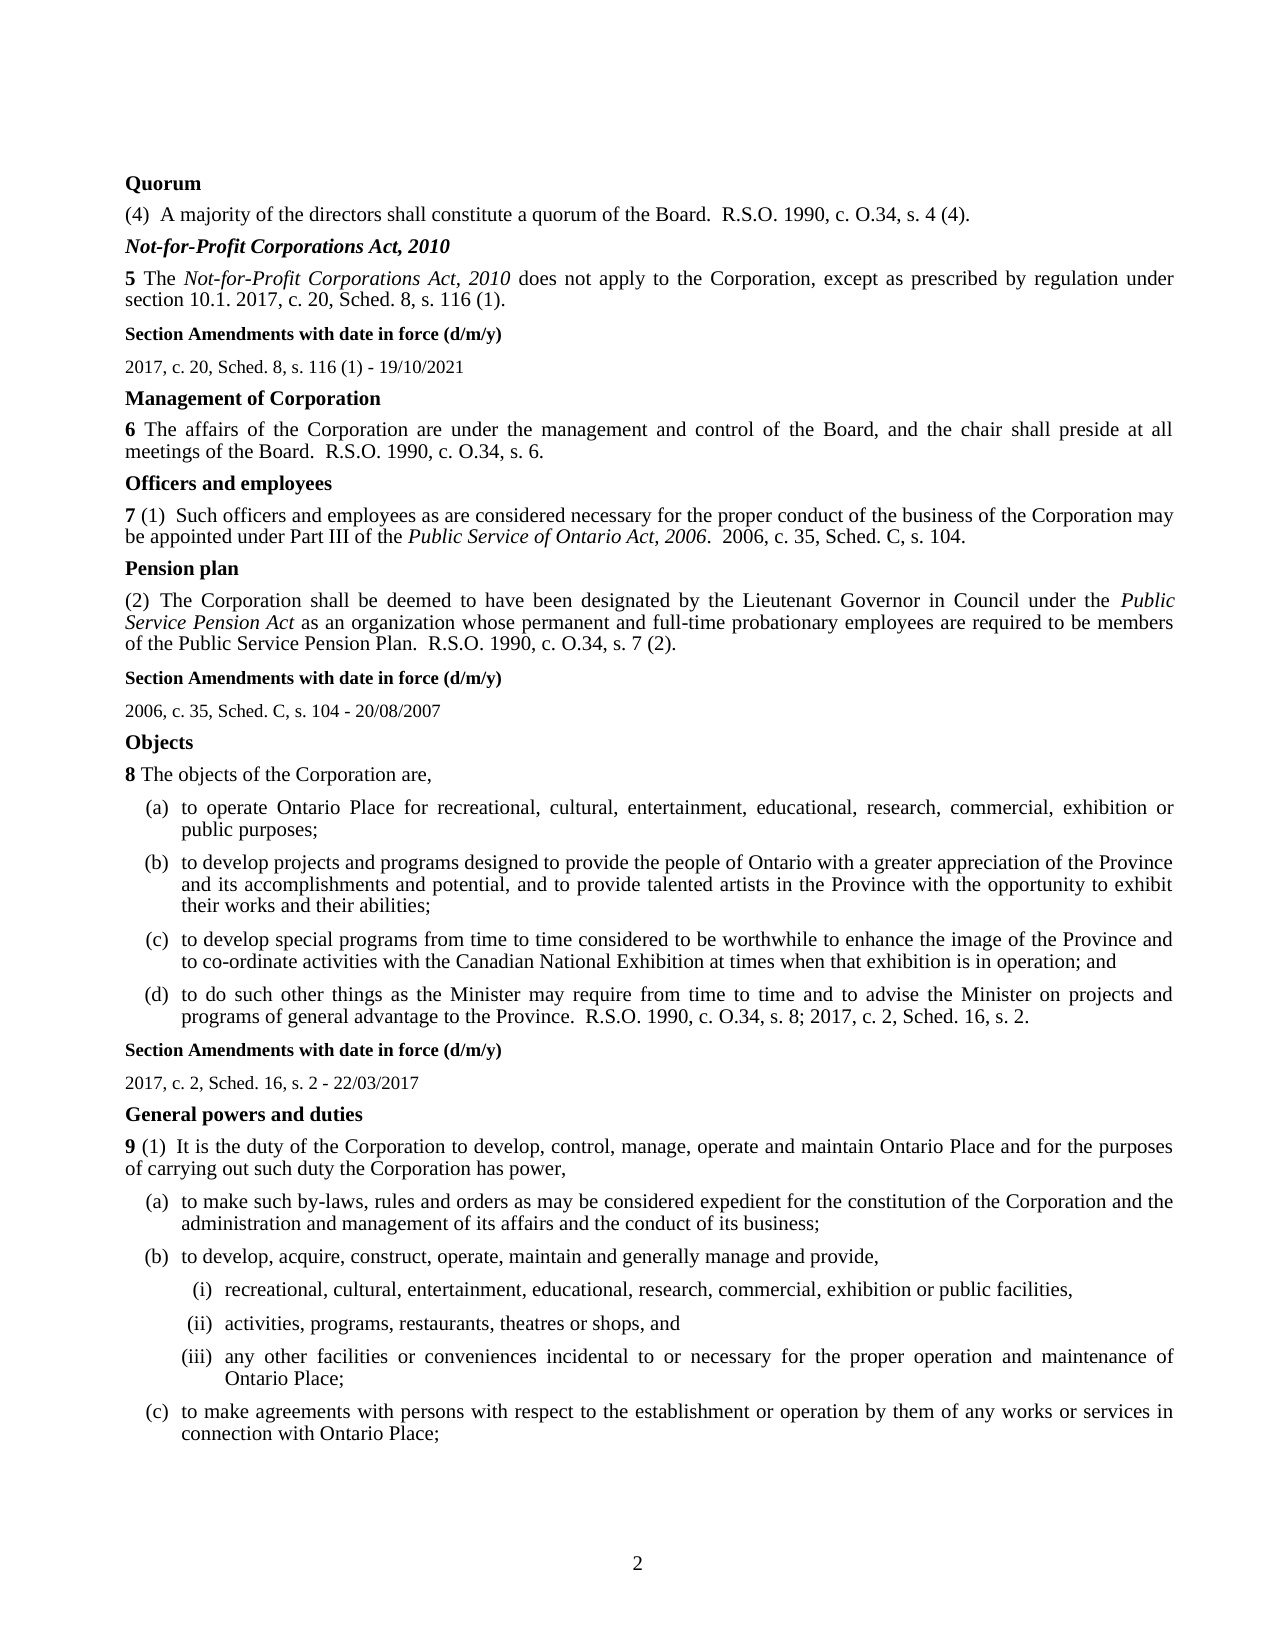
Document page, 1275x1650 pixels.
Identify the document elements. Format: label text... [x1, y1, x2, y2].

text (a) to make such by-laws, rules and orders as may be considered expedient for the constitution of the Corporation and the administration and management of its affairs and the conduct of its business; [125, 1191, 1175, 1234]
text 2006, c. 35, Sched. C, s. 104 - 20/08/2007 [125, 700, 1175, 722]
text (2) The Corporation shall be deemed to have been designated by the Lieutenant Governor in Council under the Public Service Pension Act as an organization whose permanent and full-time probationary employees are required to be members of the Public Service Pension Plan. R.S.O. 1990, c. O.34, s. 7 (2). [125, 590, 1175, 655]
text Section Amendments with date in force (d/m/y) [125, 323, 1175, 344]
text 2017, c. 2, Sched. 16, s. 2 - 22/03/2017 [125, 1072, 1175, 1094]
text (i) recreational, cultural, entertainment, educational, research, commercial, exhibition or public facilities, [125, 1279, 1175, 1301]
text (ii) activities, programs, restaurants, theatres or shops, and [125, 1313, 1175, 1334]
text (c) to develop special programs from time to time considered to be worthwhile to enhance the image of the Province and to co-ordinate activities with the Canadian National Exhibition at times when that exhibition is in operation; and [125, 929, 1175, 972]
text Management of Corporation [125, 390, 1175, 409]
text (4) A majority of the directors shall constitute a quorum of the Board. R.S.O. 1990, c. O.34, s. 4 (4). [125, 204, 1175, 226]
text Objects [125, 734, 1175, 753]
text Pension plan [125, 561, 1175, 579]
text (d) to do such other things as the Minister may require from time to time and to advise the Minister on projects and programs of general advantage to the Province. R.S.O. 1990, c. O.34, s. 8; 2017, c. 2, Sched. 16, s. 2. [125, 984, 1175, 1027]
text 8 The objects of the Corporation are, [125, 763, 1175, 785]
text (c) to make agreements with persons with respect to the establishment or operation by them of any works or services in connection with Ontario Place; [125, 1401, 1175, 1445]
text (a) to operate Ontario Place for recreational, cultural, entertainment, educational, research, commercial, exhibition or public purposes; [125, 797, 1175, 840]
text Not-for-Profit Corporations Act, 2010 [230, 238, 1175, 257]
text 7 (1) Such officers and employees as are considered necessary for the proper conduct of the business of the Corporation may be appointed under Part III of the Public Service of Ontario Act, 2006. 2006, c. 35, Sched. C, s. 104. [125, 505, 1175, 548]
text (b) to develop projects and programs designed to provide the people of Ontario with a greater appreciation of the Province and its accomplishments and potential, and to provide talented artists in the Province with the opportunity to exhibit their works and their abilities; [125, 852, 1175, 917]
text Officers and employees [125, 476, 1175, 494]
text 9 (1) It is the duty of the Corporation to develop, control, manage, operate and maintain Ontario Place and for the purposes of carrying out such duty the Corporation has power, [125, 1136, 1175, 1179]
text 6 The affairs of the Corporation are under the management and control of the Board, and the chair shall preside at all meetings of the Board. R.S.O. 1990, c. O.34, s. 6. [125, 419, 1175, 463]
text (iii) any other facilities or conveniences incidental to or necessary for the proper operation and maintenance of Ontario Place; [125, 1346, 1175, 1389]
text (b) to develop, acquire, construct, operate, maintain and generally manage and provide, [125, 1246, 1175, 1268]
text 2017, c. 20, Sched. 8, s. 116 (1) - 19/10/2021 [125, 356, 1175, 378]
text Quorum [125, 175, 1175, 194]
text Section Amendments with date in force (d/m/y) [125, 1039, 1175, 1061]
text 5 The Not-for-Profit Corporations Act, 2010 does not apply to the Corporation, except as prescribed by regulation under section 10.1. 2017, c. 20, Sched. 8, s. 116 (1). [125, 268, 1175, 311]
text Section Amendments with date in force (d/m/y) [125, 667, 1175, 688]
text General powers and duties [125, 1107, 1175, 1125]
